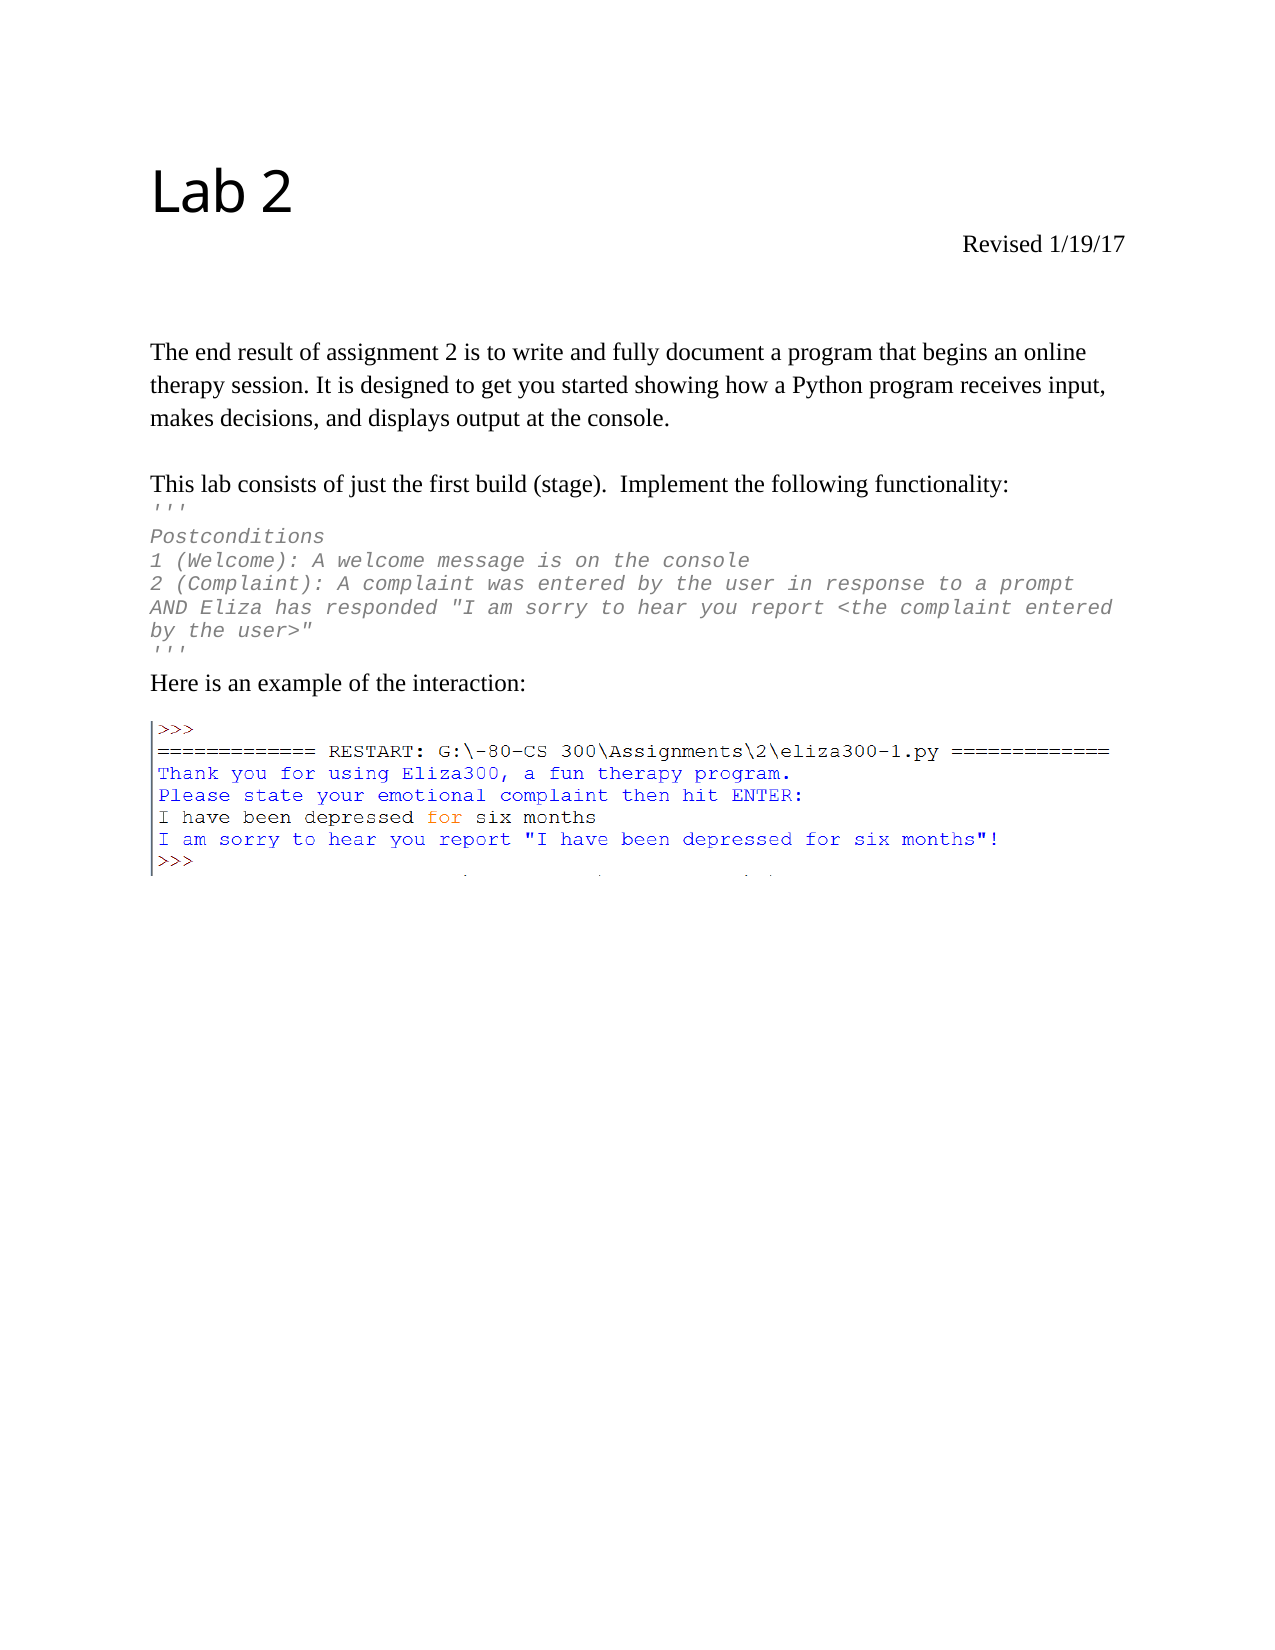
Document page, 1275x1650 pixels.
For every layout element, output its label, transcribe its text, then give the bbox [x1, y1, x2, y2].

text Revised 1/19/17 [150, 229, 1125, 258]
picture [150, 721, 1125, 876]
text The end result of assignment 2 is to write and fully document a program that begins an online therapy session. It is designed to get you started showing how a Python program receives input, makes decisions, and displays output at the console. [150, 337, 1125, 432]
text This lab consists of just the first build (stage). Implement the following functionality: [150, 469, 1125, 498]
text ''' Postconditions 1 (Welcome): A welcome message is on the console 2 (Complaint): A complaint was entered by the user in response to a prompt AND Eliza has responded "I am sorry to hear you report <the complaint entered by the user>" ''' [150, 502, 1125, 668]
title Lab 2 [150, 150, 1125, 229]
text Here is an example of the interaction: [150, 668, 1125, 697]
